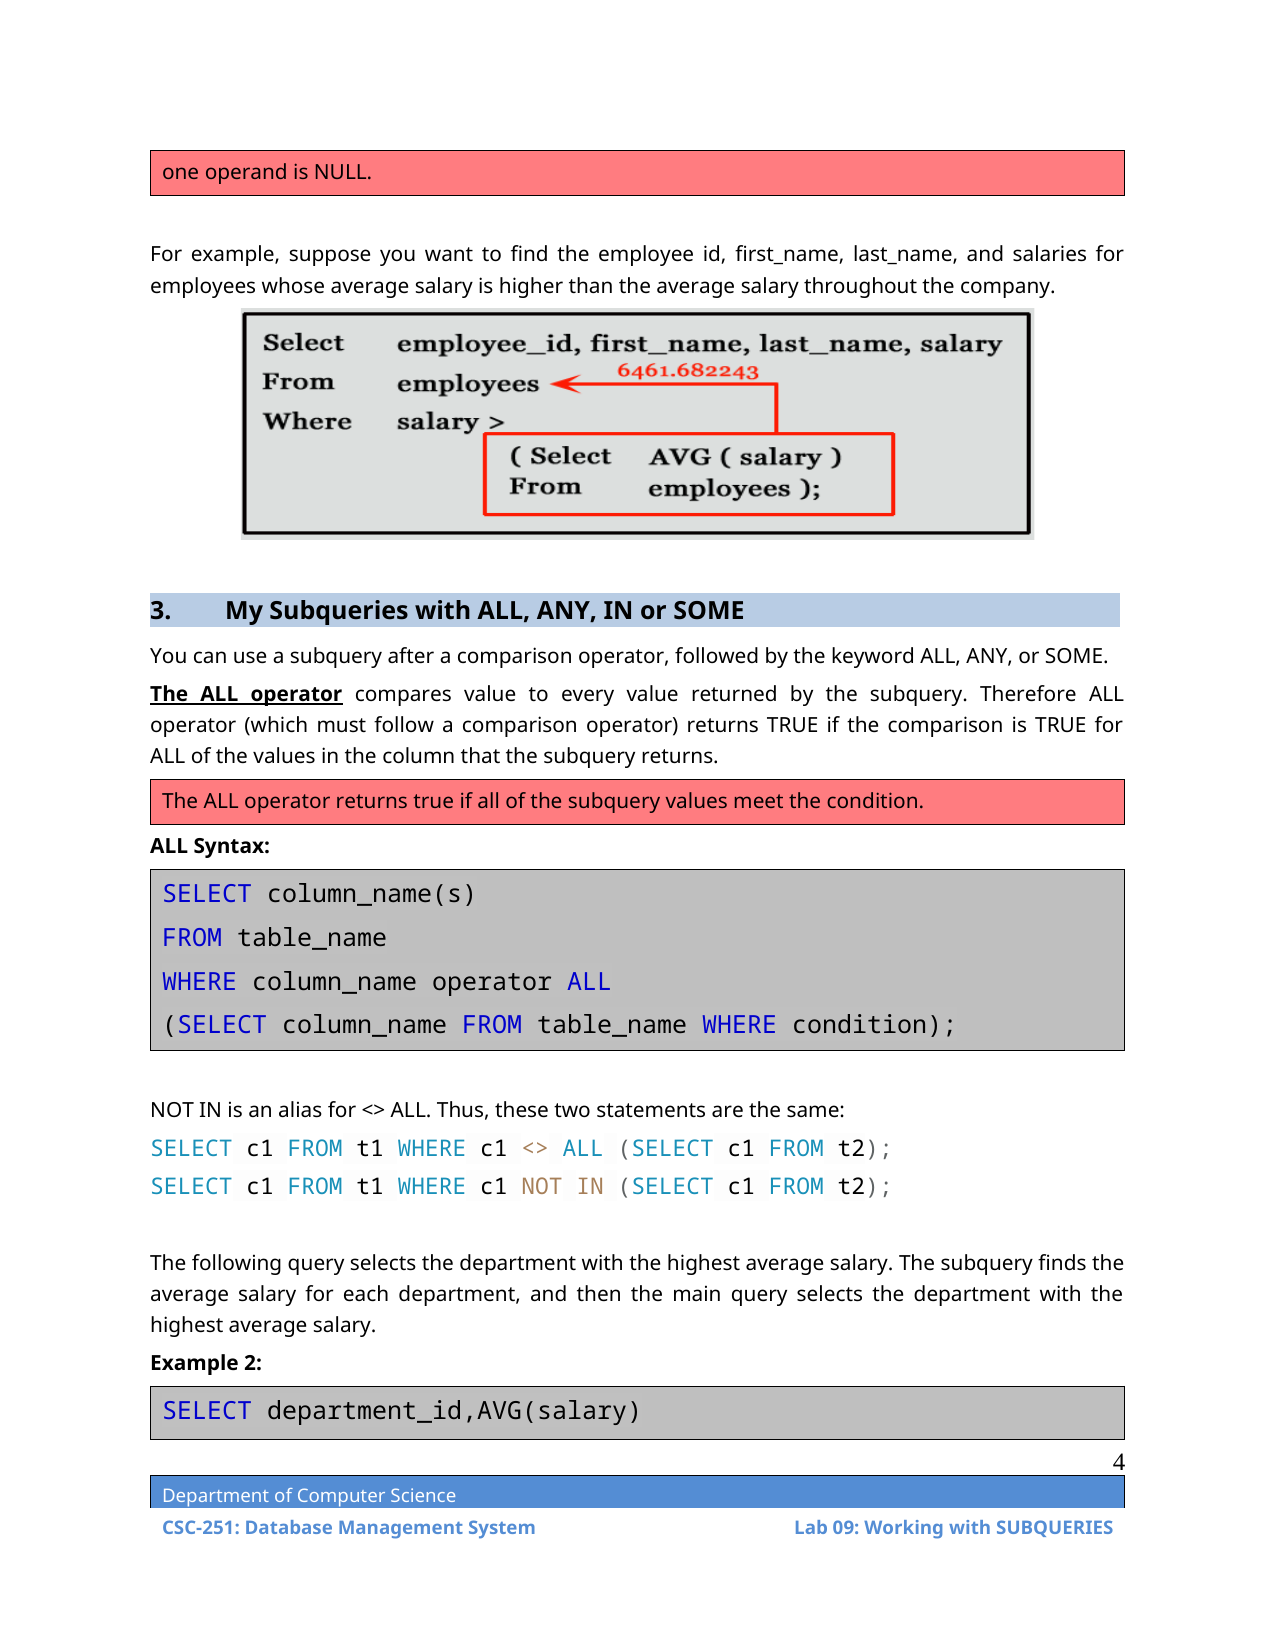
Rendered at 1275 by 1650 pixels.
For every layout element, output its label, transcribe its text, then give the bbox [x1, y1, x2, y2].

text SELECT c1 FROM t1 WHERE c1 <> ALL (SELECT c1 FROM t2); [150, 1132, 1125, 1164]
text SELECT c1 FROM t1 WHERE c1 NOT IN (SELECT c1 FROM t2); [865, 1170, 1125, 1201]
text Example 2: [150, 1348, 1125, 1376]
picture [240, 308, 1035, 540]
text For example, suppose you want to find the employee id, first_name, last_name, and salaries for employees whose average salary is higher than the average salary throughout the company. [150, 239, 1125, 299]
text ALL Syntax: [150, 831, 1125, 860]
text The ALL operator compares value to every value returned by the subquery. Therefore ALL operator (which must follow a comparison operator) returns TRUE if the comparison is TRUE for ALL of the values in the column that the subquery returns. [150, 679, 1125, 770]
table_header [151, 1387, 1124, 1439]
table_header SELECT column_name(s) FROM table_name WHERE column_name operator ALL (SELECT column_name FROM table_name WHERE condition); [151, 870, 1124, 1050]
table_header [151, 151, 1124, 195]
text NOT IN is an alias for <> ALL. Thus, these two statements are the same: [150, 1095, 1125, 1123]
list My Subqueries with ALL, ANY, IN or SOME [150, 593, 1120, 627]
text The following query selects the department with the highest average salary. The subquery finds the average salary for each department, and then the main query selects the department with the highest average salary. [150, 1248, 1125, 1339]
text You can use a subquery after a comparison operator, followed by the keyword ALL, ANY, or SOME. [150, 642, 1125, 670]
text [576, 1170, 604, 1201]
table_header The ALL operator returns true if all of the subquery values meet the condition. [151, 780, 1124, 824]
